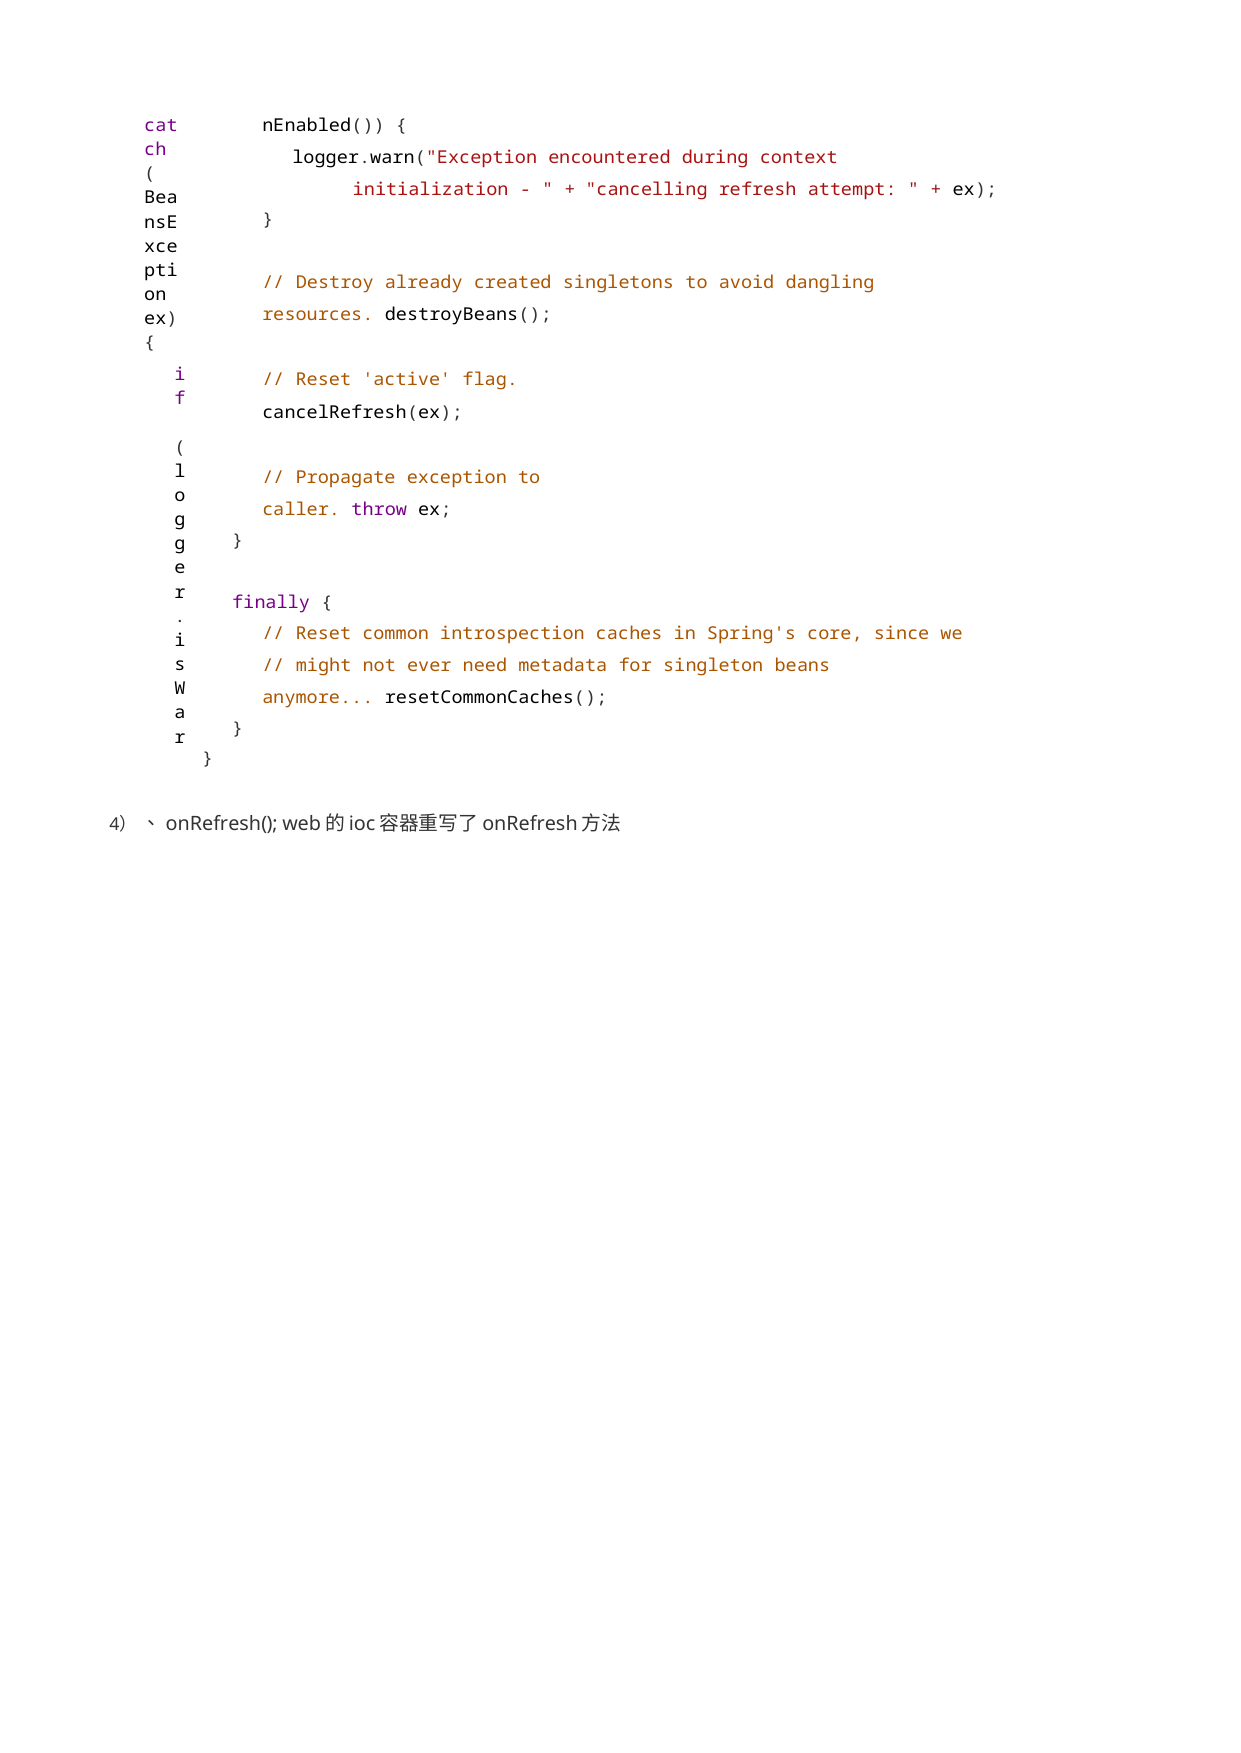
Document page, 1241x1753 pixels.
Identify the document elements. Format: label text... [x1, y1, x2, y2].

text // Propagate exception to caller. throw ex; [262, 464, 602, 521]
text if (logger.isWarnEnabled()) { [262, 112, 1142, 137]
text } [232, 529, 1142, 550]
text // Reset 'active' flag. cancelRefresh(ex); [262, 367, 602, 423]
text } [202, 746, 1142, 770]
text finally { [232, 589, 1142, 613]
text // might not ever need metadata for singleton beans anymore... resetCommonCaches(); [262, 652, 887, 709]
text } [232, 718, 1142, 738]
text // Destroy already created singletons to avoid dangling resources. destroyBeans(); [262, 269, 927, 326]
text catch (BeansException ex) { [144, 112, 182, 354]
list 、 onRefresh(); web的ioc容器重写了onRefresh方法 [109, 809, 1142, 836]
text } [262, 209, 1142, 230]
text // Reset common introspection caches in Spring's core, since we [262, 621, 1142, 645]
text logger.warn("Exception encountered during context initialization ‐ " + "cancelling refresh attempt: " + ex); [292, 144, 997, 201]
